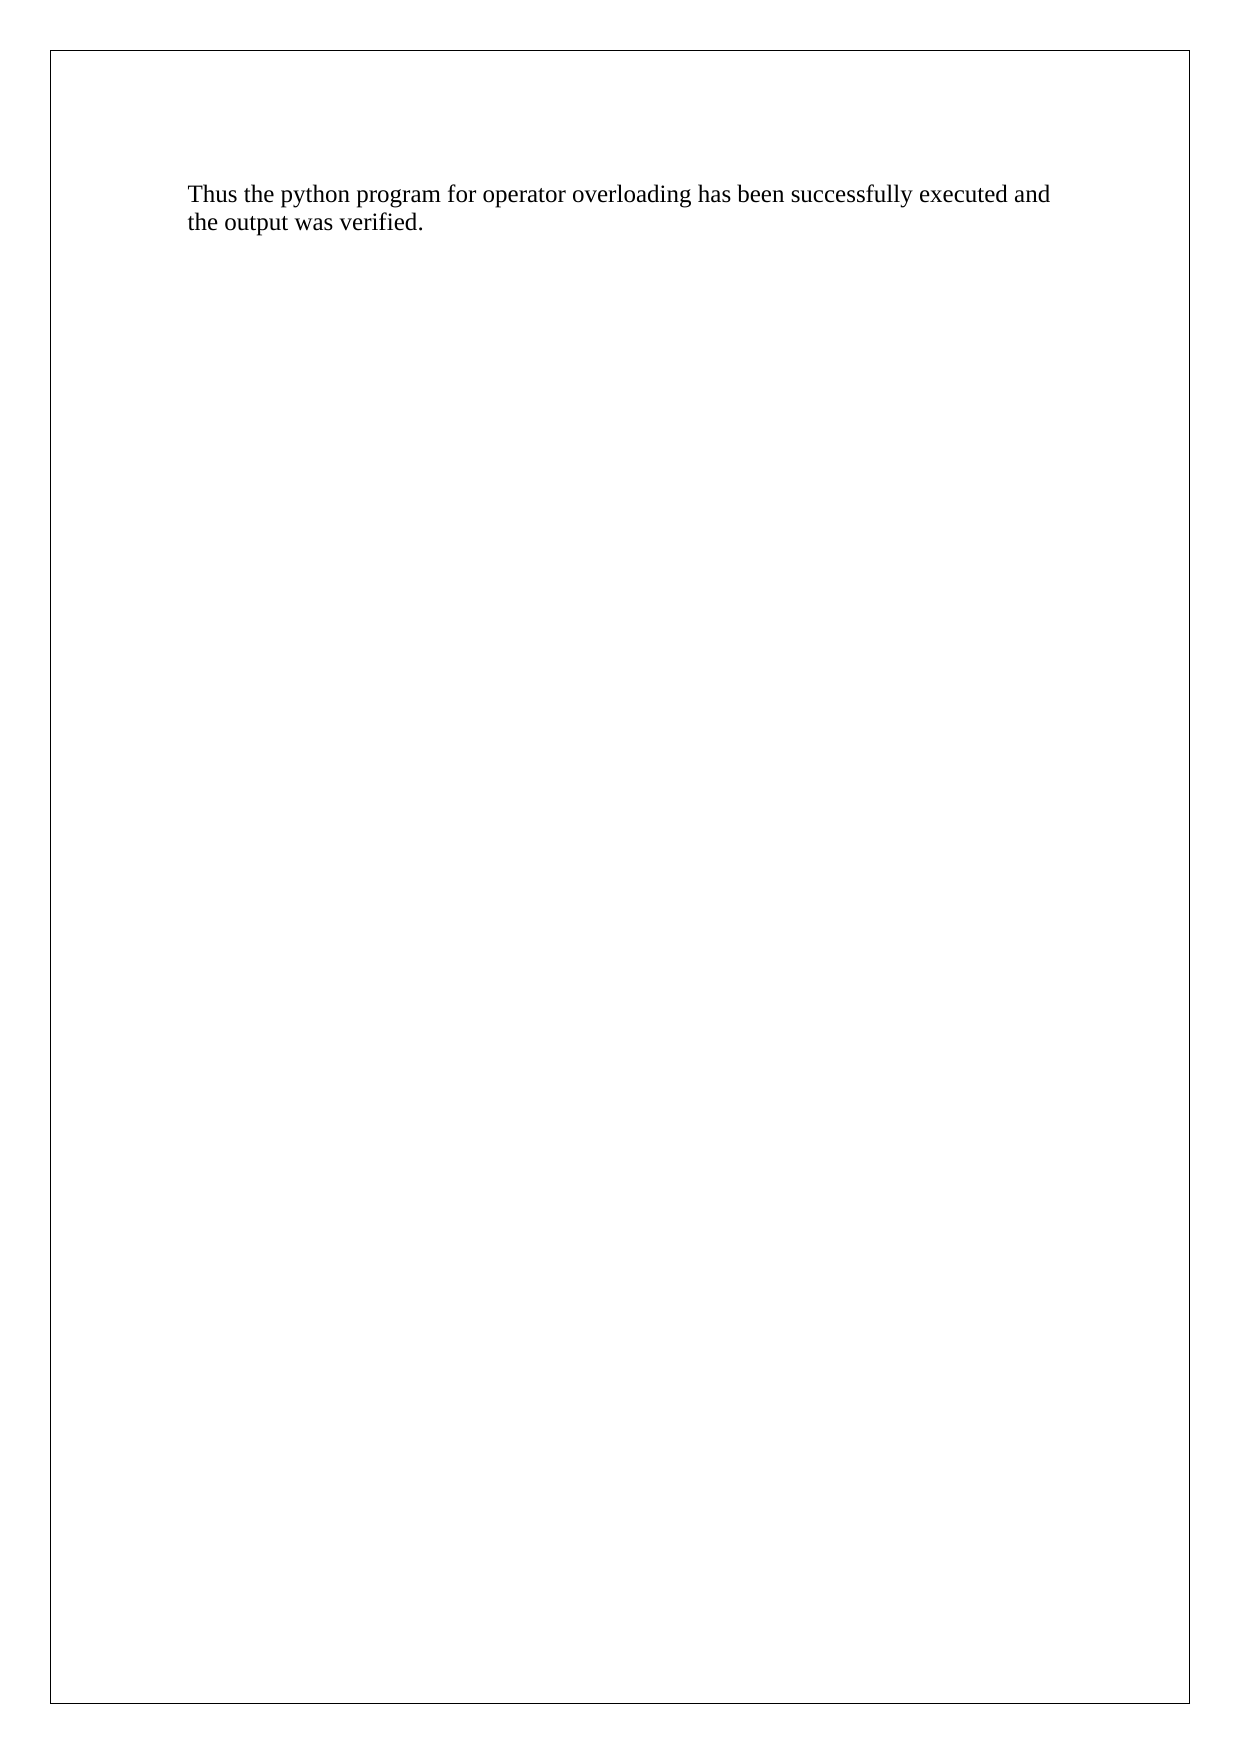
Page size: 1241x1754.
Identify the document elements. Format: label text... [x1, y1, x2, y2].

text Thus the python program for operator overloading has been successfully executed and the output was verified. [187, 179, 1053, 236]
